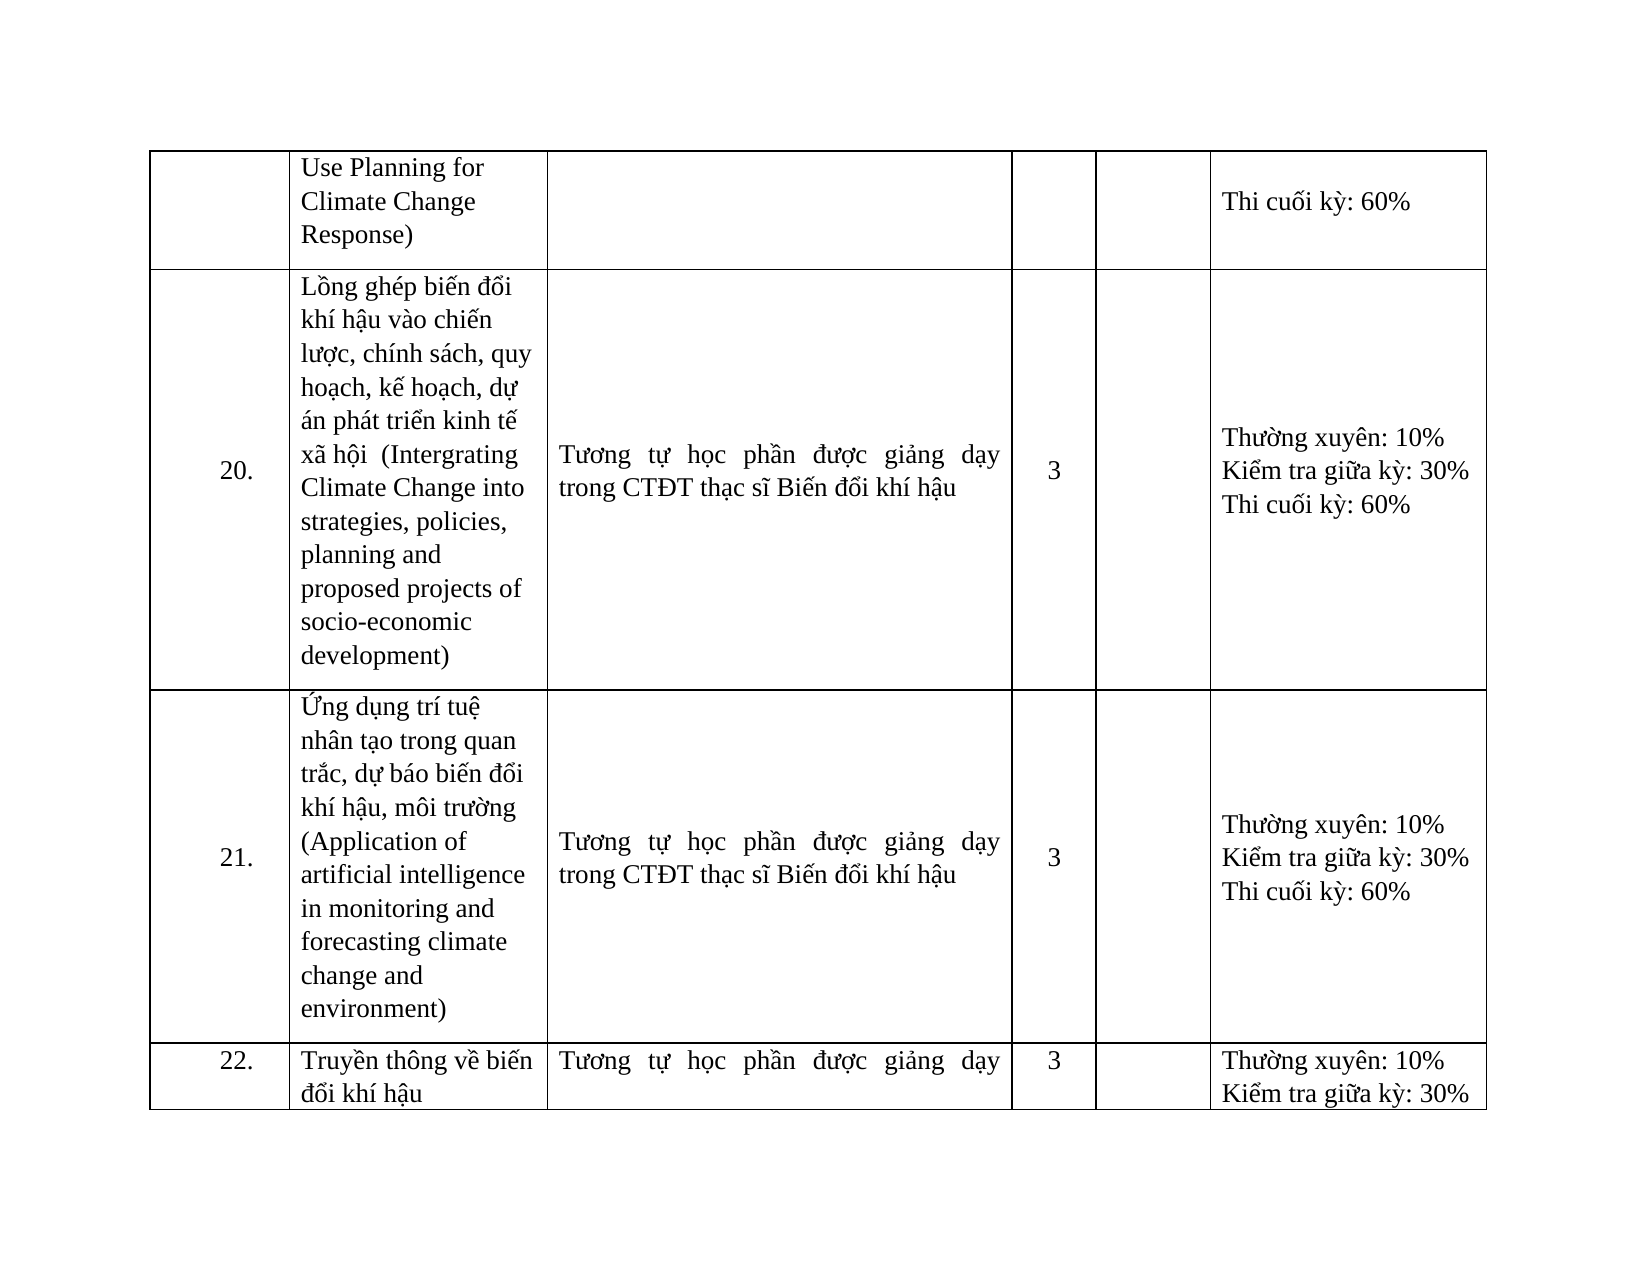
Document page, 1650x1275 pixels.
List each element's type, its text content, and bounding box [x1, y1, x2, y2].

table_cell Lồng ghép biến đổi khí hậu vào chiến lược, chính sách, quy hoạch, kế hoạch, dự án phát triển kinh tế xã hội (Intergrating Climate Change into strategies, policies, planning and proposed projects of socio-economic development) [290, 270, 547, 689]
table_cell [1097, 1044, 1210, 1108]
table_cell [1211, 1044, 1486, 1108]
table_cell [1097, 270, 1210, 689]
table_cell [1211, 152, 1486, 268]
table_cell [151, 152, 289, 268]
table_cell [548, 152, 1011, 268]
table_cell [290, 1044, 547, 1108]
table_cell [151, 270, 289, 689]
table_cell [1097, 152, 1210, 268]
table_cell [151, 691, 289, 1042]
table_cell Tương tự học phần được giảng dạy trong CTĐT thạc sĩ Biến đổi khí hậu [548, 270, 1011, 689]
table_cell [1097, 691, 1210, 1042]
table_cell Tương tự học phần được giảng dạy trong CTĐT thạc sĩ Biến đổi khí hậu [548, 691, 1011, 1042]
table_cell [151, 1044, 289, 1108]
table_cell 3 [1013, 691, 1095, 1042]
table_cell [548, 1044, 1011, 1108]
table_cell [290, 152, 547, 268]
table_cell Thường xuyên: 10% Kiểm tra giữa kỳ: 30% Thi cuối kỳ: 60% [1211, 691, 1486, 1042]
table_cell 3 [1013, 152, 1095, 268]
table_cell Thường xuyên: 10% Kiểm tra giữa kỳ: 30% Thi cuối kỳ: 60% [1211, 270, 1486, 689]
table_cell 3 [1013, 270, 1095, 689]
table_cell 3 [1013, 1044, 1095, 1108]
table_cell Ứng dụng trí tuệ nhân tạo trong quan trắc, dự báo biến đổi khí hậu, môi trường (Application of artificial intelligence in monitoring and forecasting climate change and environment) [290, 691, 547, 1042]
